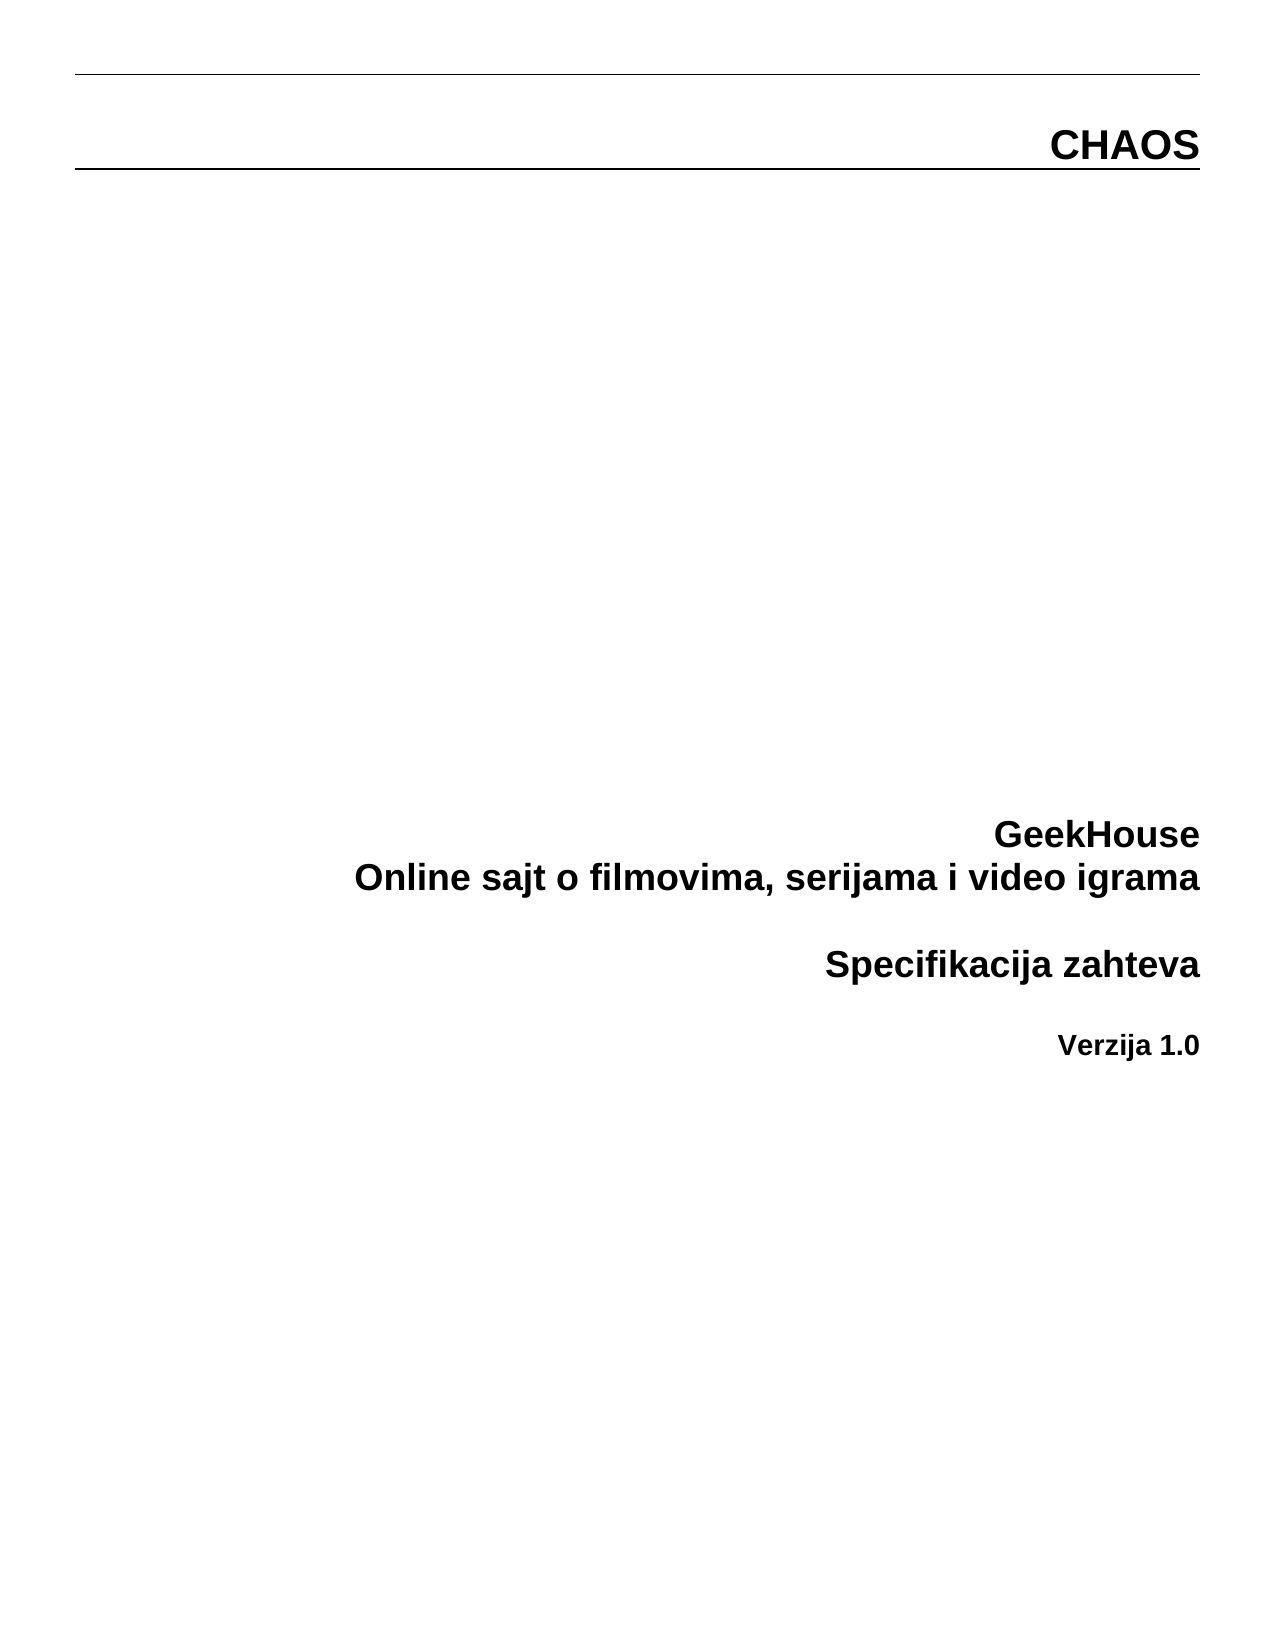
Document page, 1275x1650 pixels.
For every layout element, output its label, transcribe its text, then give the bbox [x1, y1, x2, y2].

title Specifikacija zahteva [75, 942, 1200, 985]
title GeekHouse [75, 812, 1200, 856]
title Online sajt o filmovima, serijama i video igrama [75, 856, 1200, 899]
title Verzija 1.0 [75, 1028, 1200, 1062]
